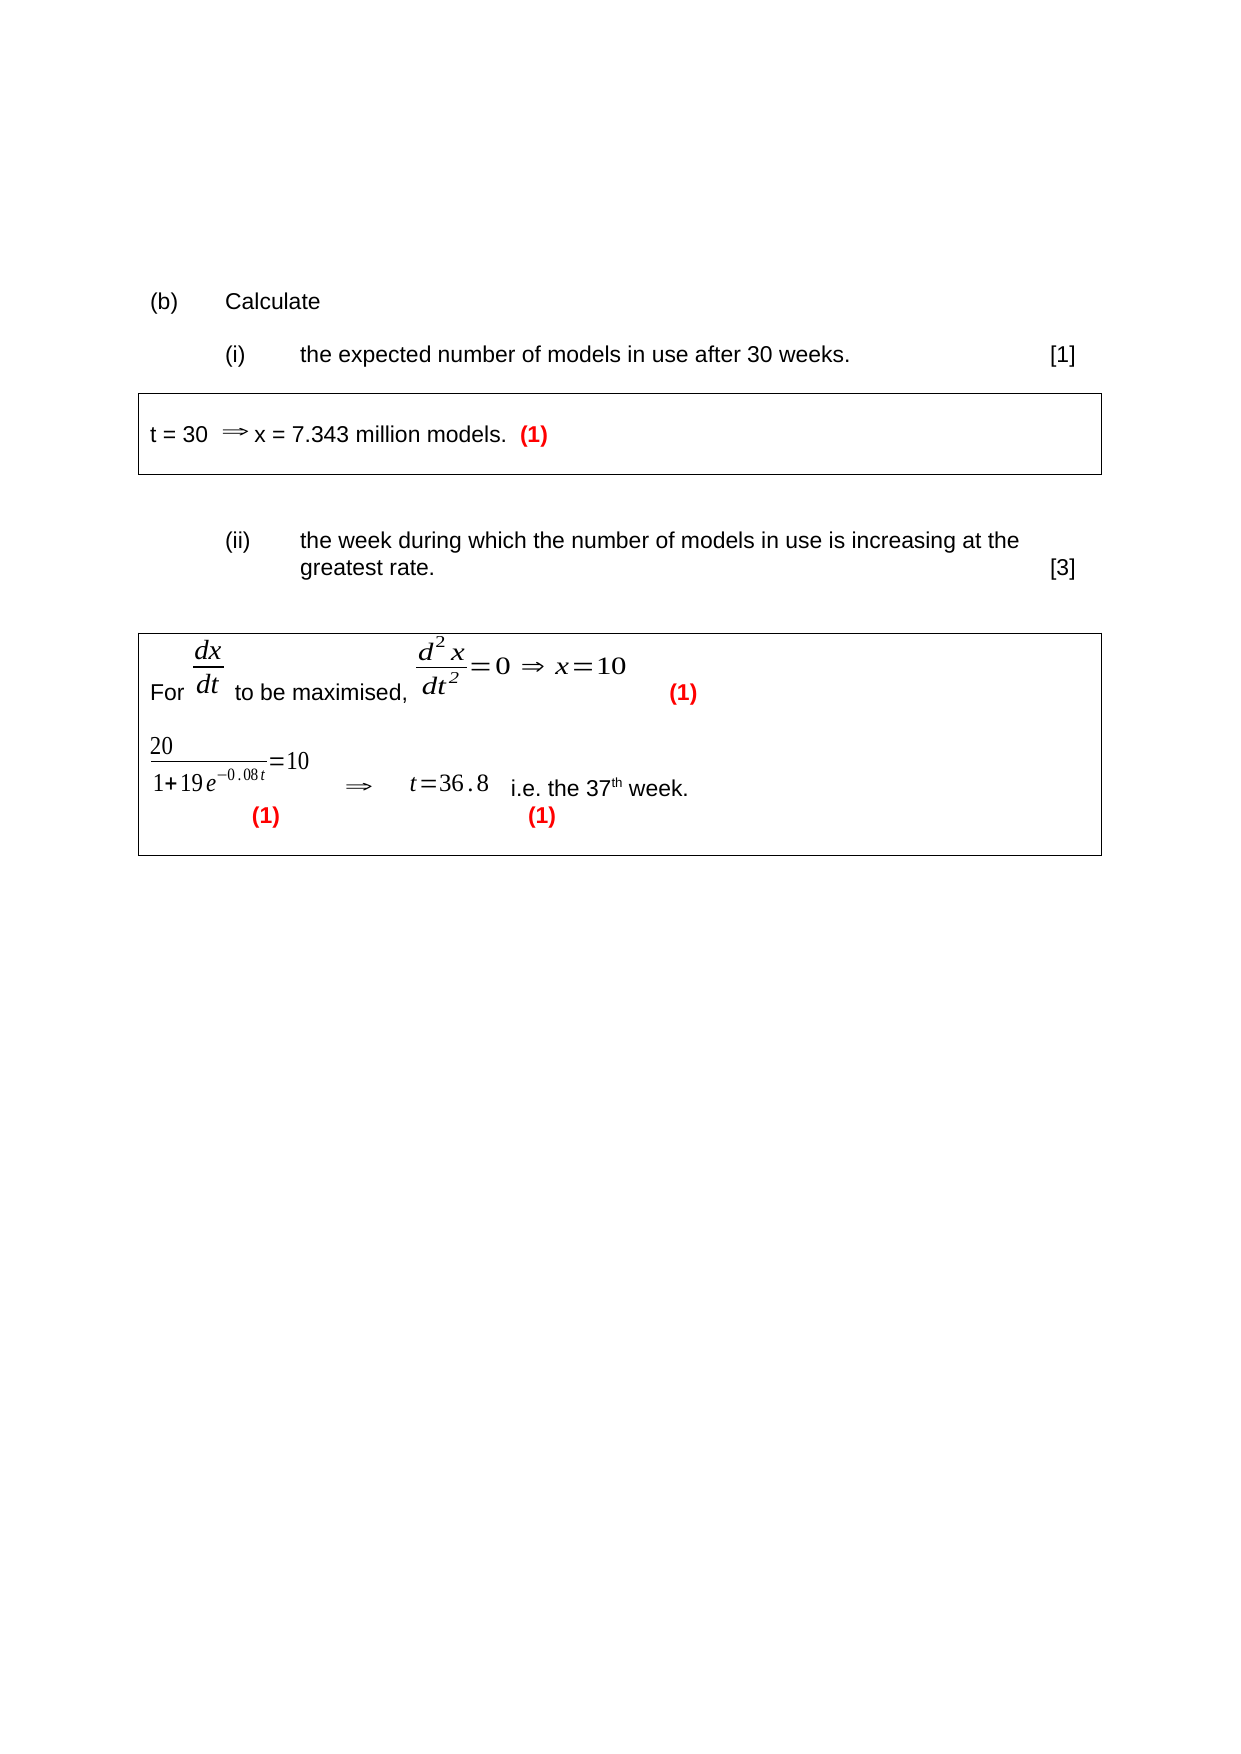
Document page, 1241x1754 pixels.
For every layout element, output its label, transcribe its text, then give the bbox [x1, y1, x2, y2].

table_header For to be maximised, (1) i.e. the 37th week. (1) (1) [139, 634, 1101, 854]
text (ii) the week during which the number of models in use is increasing at the greatest rate. [3] [225, 527, 1090, 580]
text (b) Calculate [150, 288, 1090, 314]
table_header t = 30 x = 7.343 million models. (1) [139, 394, 1101, 473]
text (i) the expected number of models in use after 30 weeks. [1] [150, 341, 1090, 367]
